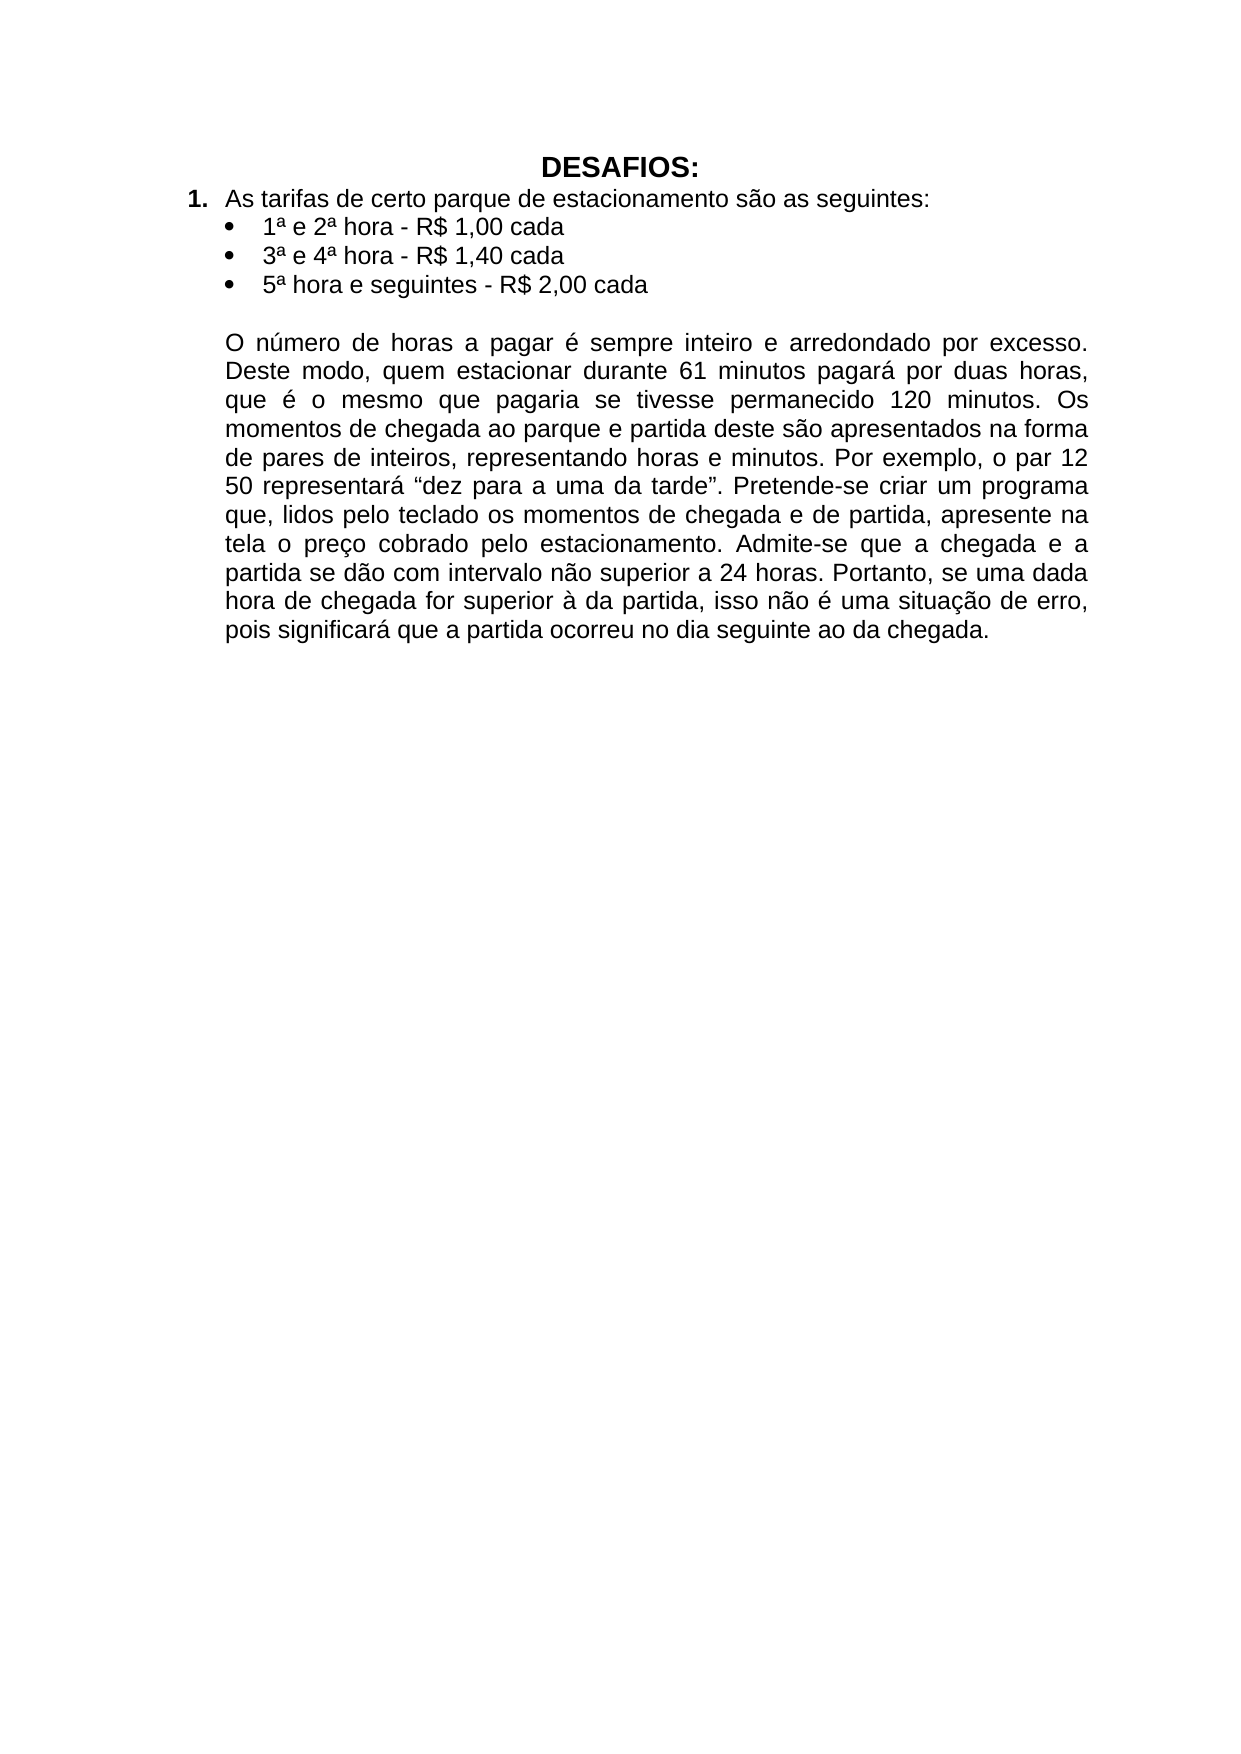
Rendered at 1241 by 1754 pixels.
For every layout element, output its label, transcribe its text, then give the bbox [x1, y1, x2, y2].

list As tarifas de certo parque de estacionamento são as seguintes: [187, 183, 1090, 212]
list 3ª e 4ª hora - R$ 1,40 cada [225, 241, 1090, 270]
text DESAFIOS: [150, 150, 1090, 183]
list 5ª hora e seguintes - R$ 2,00 cada [225, 270, 1090, 299]
text O número de horas a pagar é sempre inteiro e arredondado por excesso. Deste modo, quem estacionar durante 61 minutos pagará por duas horas, que é o mesmo que pagaria se tivesse permanecido 120 minutos. Os momentos de chegada ao parque e partida deste são apresentados na forma de pares de inteiros, representando horas e minutos. Por exemplo, o par 12 50 representará “dez para a uma da tarde”. Pretende-se criar um programa que, lidos pelo teclado os momentos de chegada e de partida, apresente na tela o preço cobrado pelo estacionamento. Admite-se que a chegada e a partida se dão com intervalo não superior a 24 horas. Portanto, se uma dada hora de chegada for superior à da partida, isso não é uma situação de erro, pois significará que a partida ocorreu no dia seguinte ao da chegada. [225, 328, 1090, 644]
list 1ª e 2ª hora - R$ 1,00 cada [225, 212, 1090, 241]
